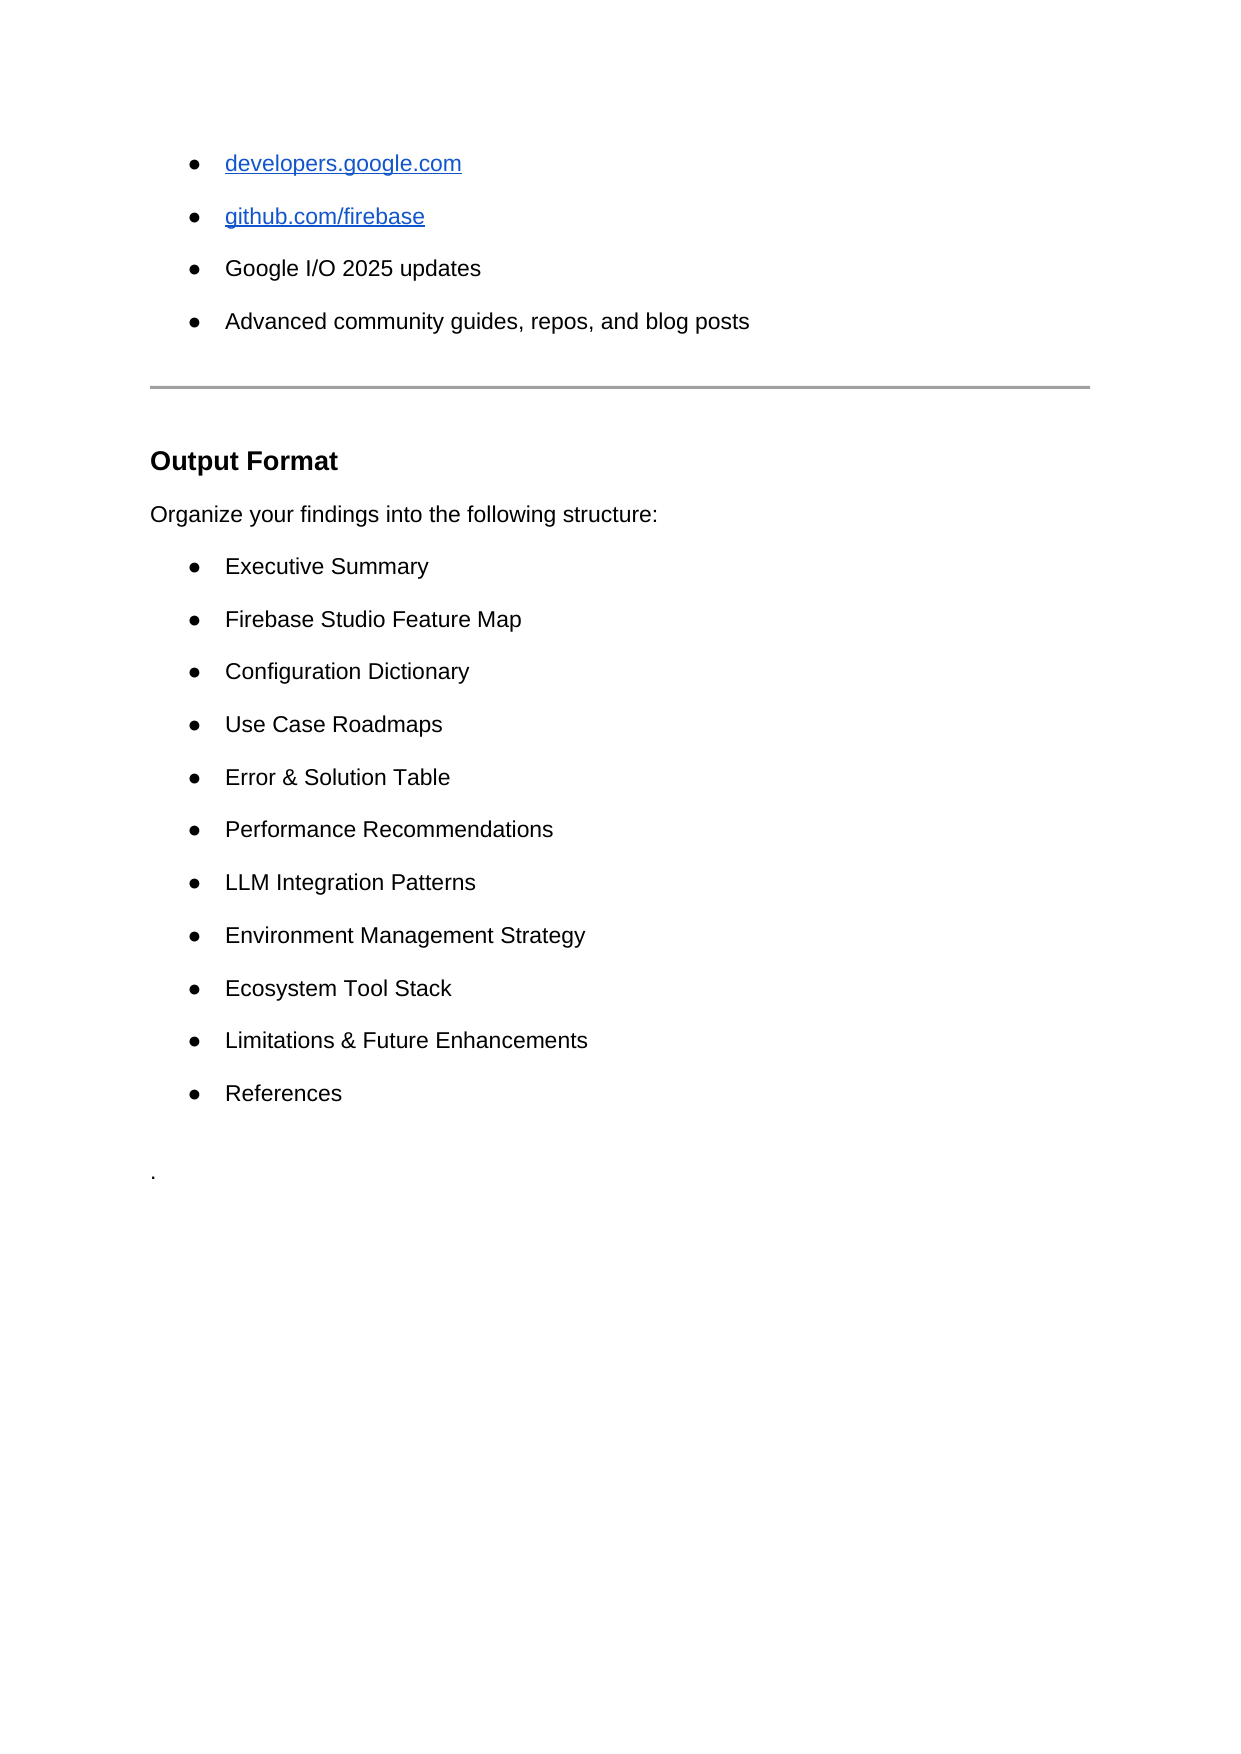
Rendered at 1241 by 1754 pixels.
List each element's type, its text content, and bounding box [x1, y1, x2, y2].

list LLM Integration Patterns [187, 869, 1090, 922]
list Environment Management Strategy [187, 922, 1090, 974]
list Configuration Dictionary [187, 658, 1090, 711]
list Ecosystem Tool Stack [187, 974, 1090, 1027]
list Limitations & Future Enhancements [187, 1027, 1090, 1080]
list Error & Solution Table [187, 764, 1090, 816]
list Performance Recommendations [187, 816, 1090, 869]
text Organize your findings into the following structure: [150, 501, 1090, 528]
list Executive Summary [187, 553, 1090, 606]
list Use Case Roadmaps [187, 711, 1090, 764]
list Google I/O 2025 updates [187, 255, 1090, 308]
list References [187, 1080, 1090, 1133]
list developers.google.com [187, 150, 1090, 203]
list Firebase Studio Feature Map [187, 606, 1090, 658]
text . [150, 1158, 1090, 1184]
list Advanced community guides, repos, and blog posts [187, 308, 1090, 361]
subtitle Output Format [150, 445, 1090, 476]
list github.com/firebase [187, 203, 1090, 255]
